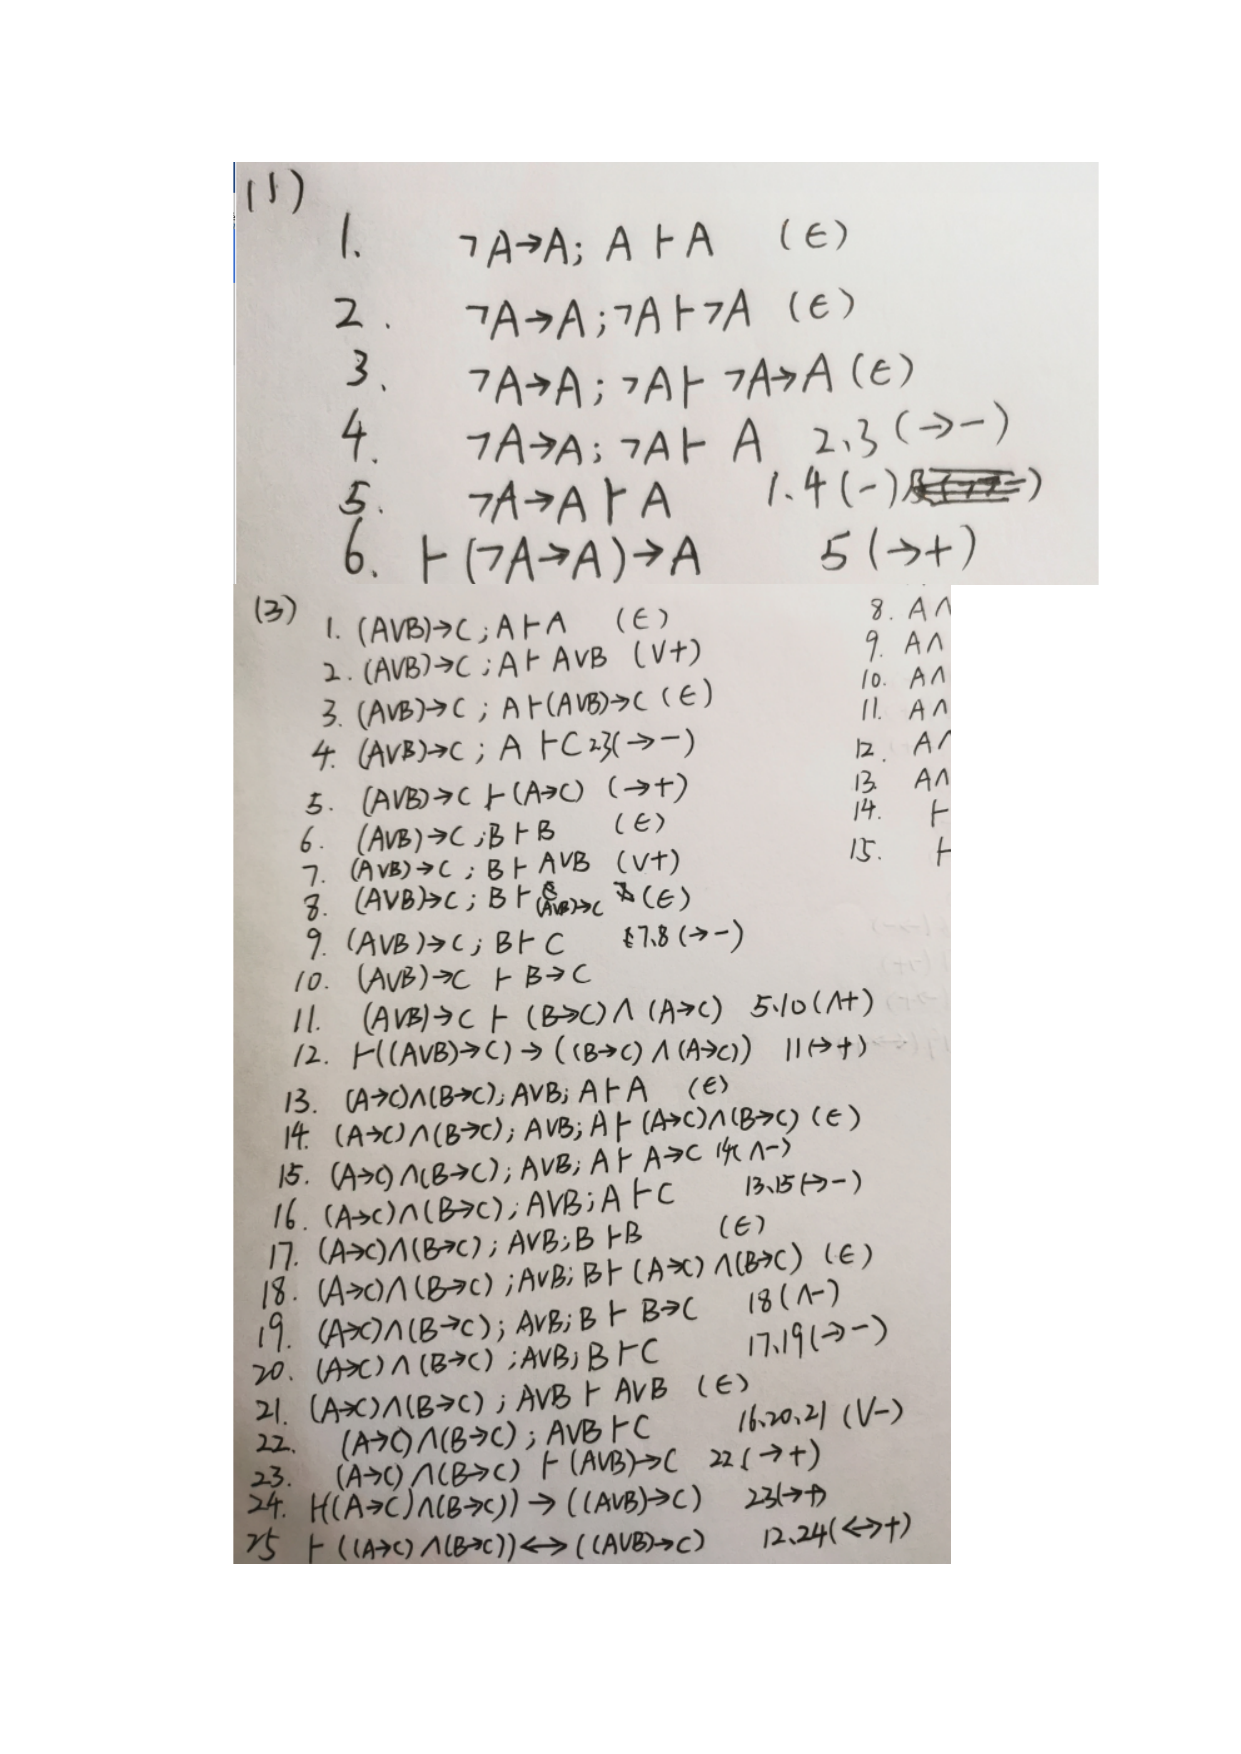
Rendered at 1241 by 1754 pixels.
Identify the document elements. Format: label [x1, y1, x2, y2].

picture [233, 162, 1099, 1564]
